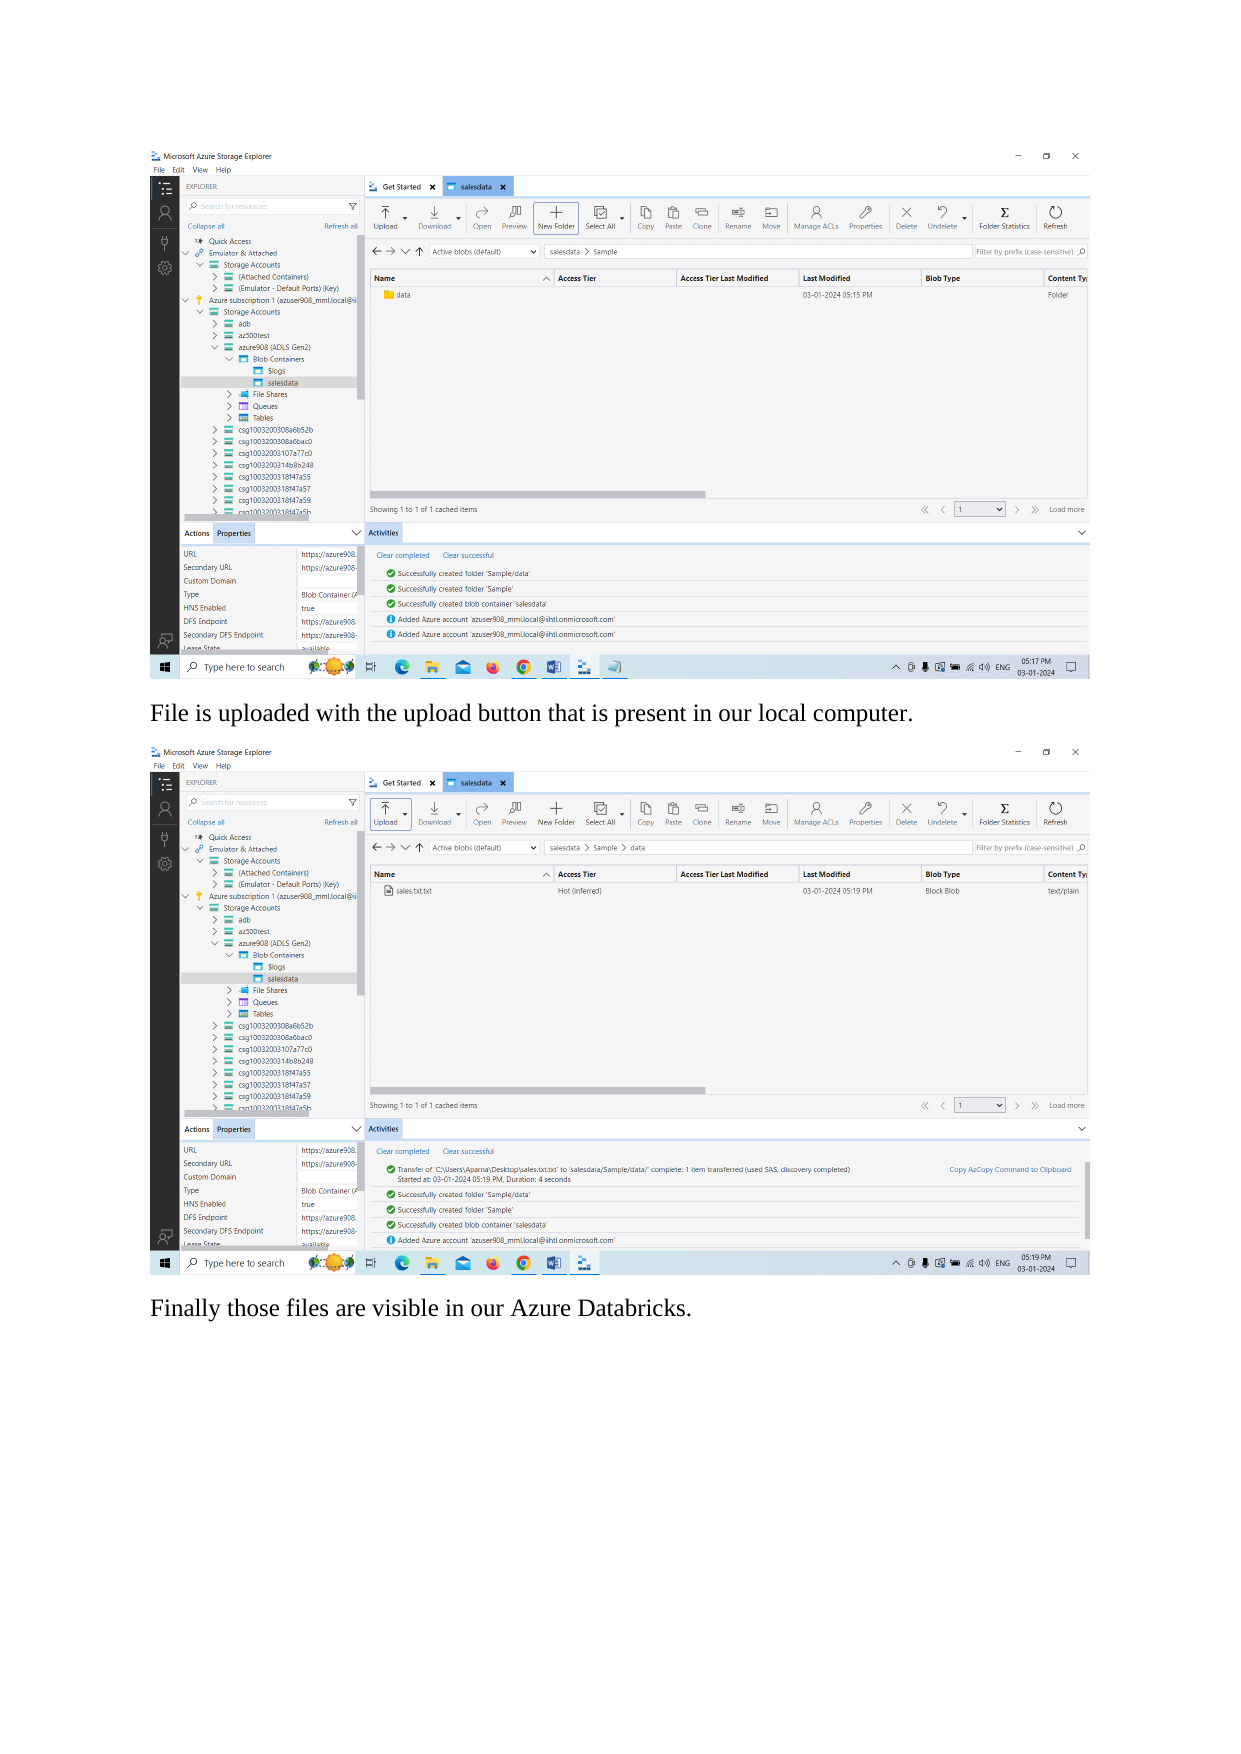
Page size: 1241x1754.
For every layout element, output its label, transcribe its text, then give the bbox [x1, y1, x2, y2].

text Finally those files are visible in our Azure Databricks. [150, 1293, 1090, 1322]
picture [150, 150, 1091, 679]
text File is uploaded with the upload button that is present in our local computer. [150, 698, 1090, 726]
picture [150, 745, 1091, 1275]
